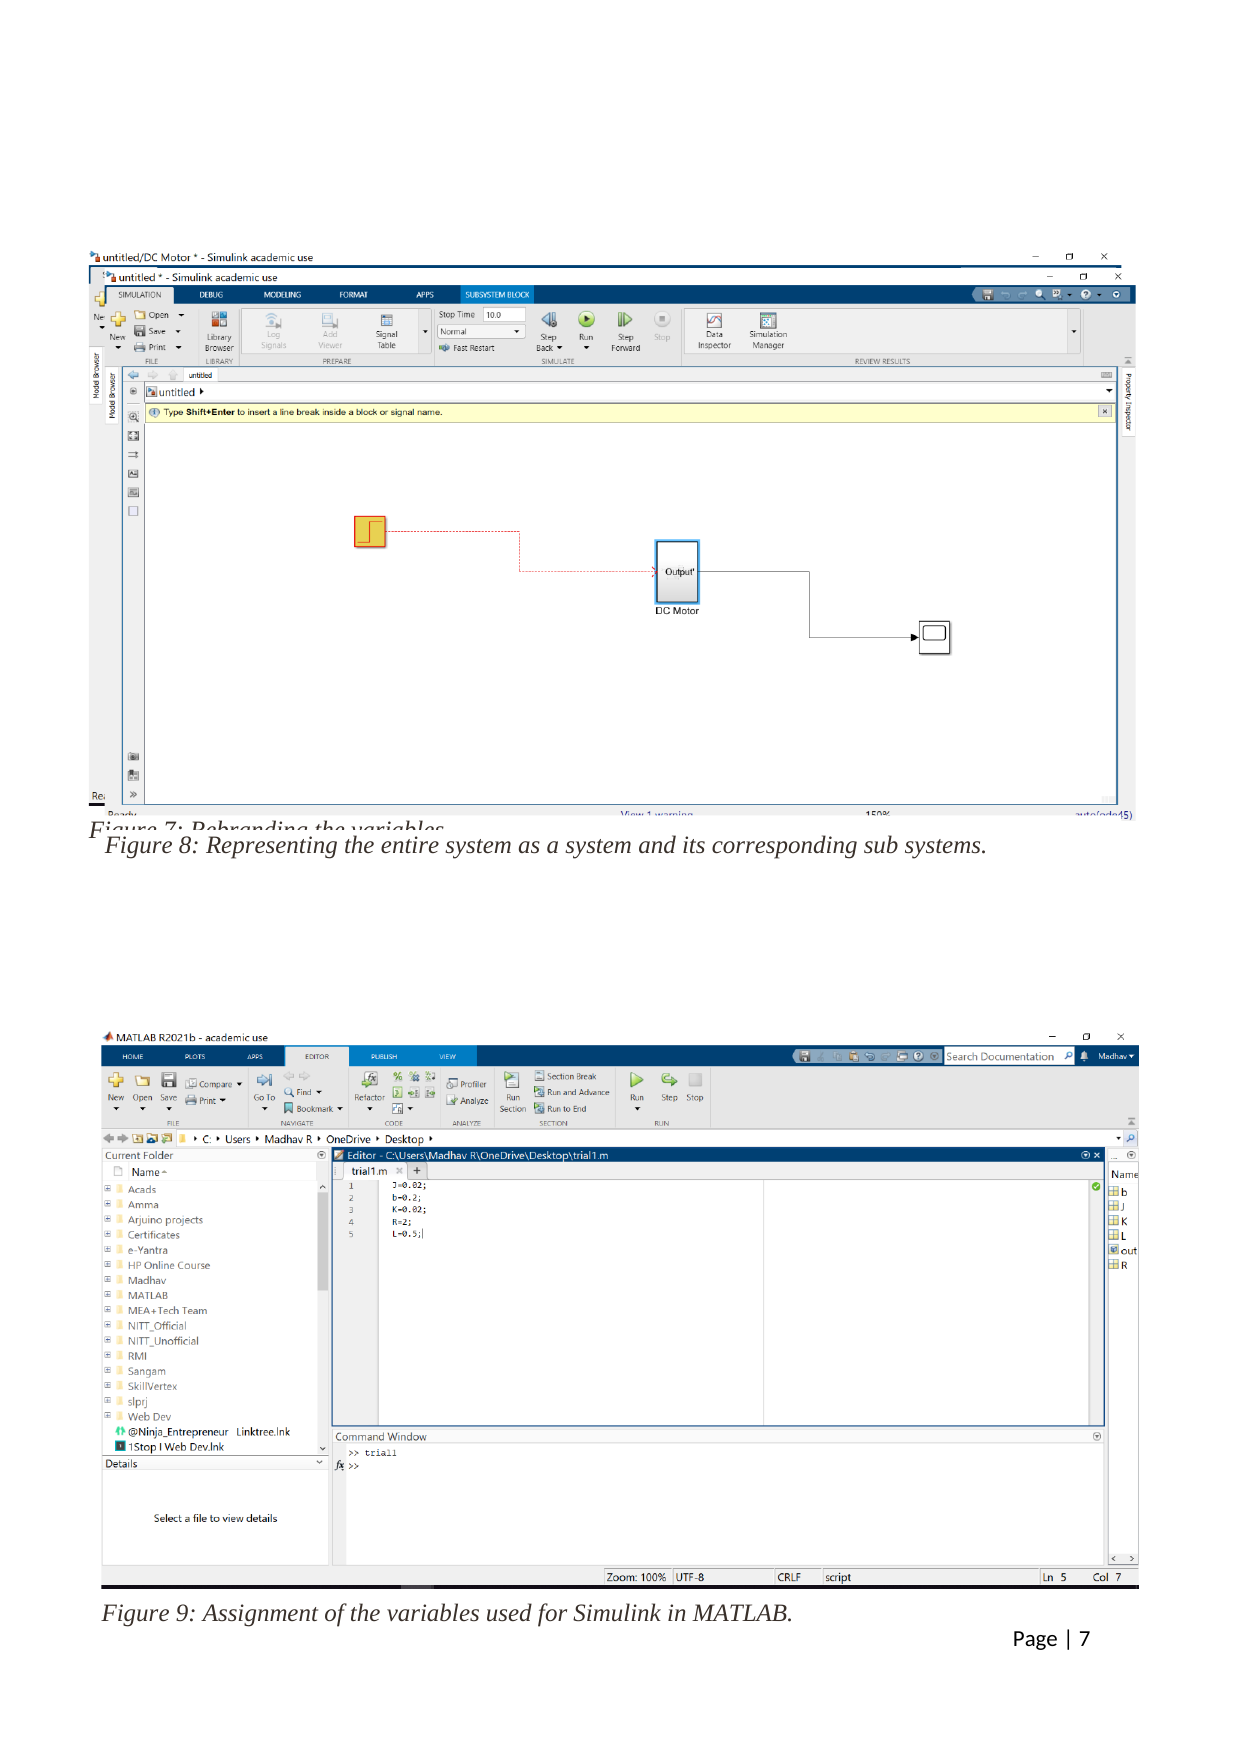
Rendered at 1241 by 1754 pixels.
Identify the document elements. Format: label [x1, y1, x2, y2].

picture [101, 1028, 1139, 1589]
picture [88, 248, 1136, 821]
